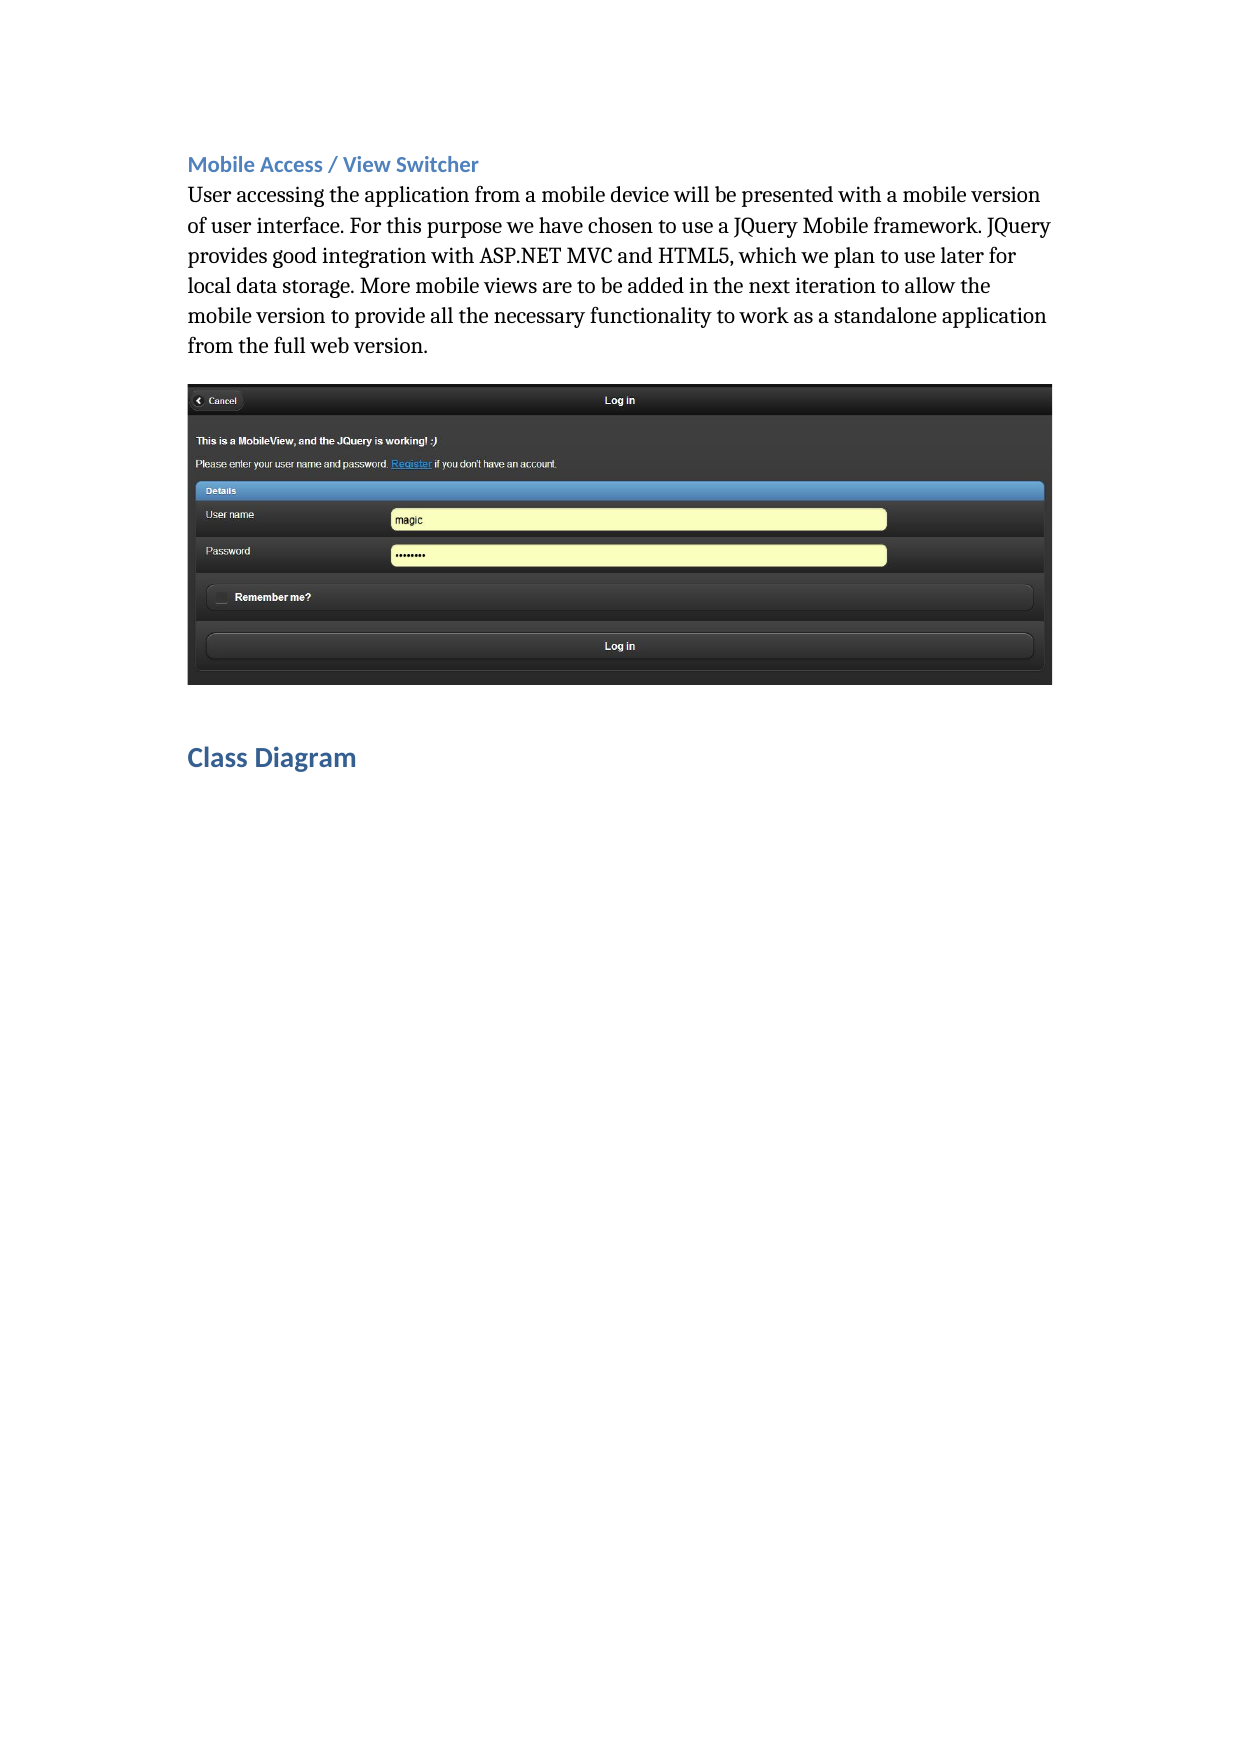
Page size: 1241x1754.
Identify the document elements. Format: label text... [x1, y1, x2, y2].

picture [187, 384, 1053, 685]
subtitle Class Diagram [187, 739, 1053, 774]
text User accessing the application from a mobile device will be presented with a mobile version of user interface. For this purpose we have chosen to use a JQuery Mobile framework. JQuery provides good integration with ASP.NET MVC and HTML5, which we plan to use later for local data storage. More mobile views are to be added in the next iteration to allow the mobile version to provide all the necessary functionality to work as a standalone application from the full web version. [187, 182, 1053, 359]
subtitle Mobile Access / View Switcher [187, 150, 1053, 178]
